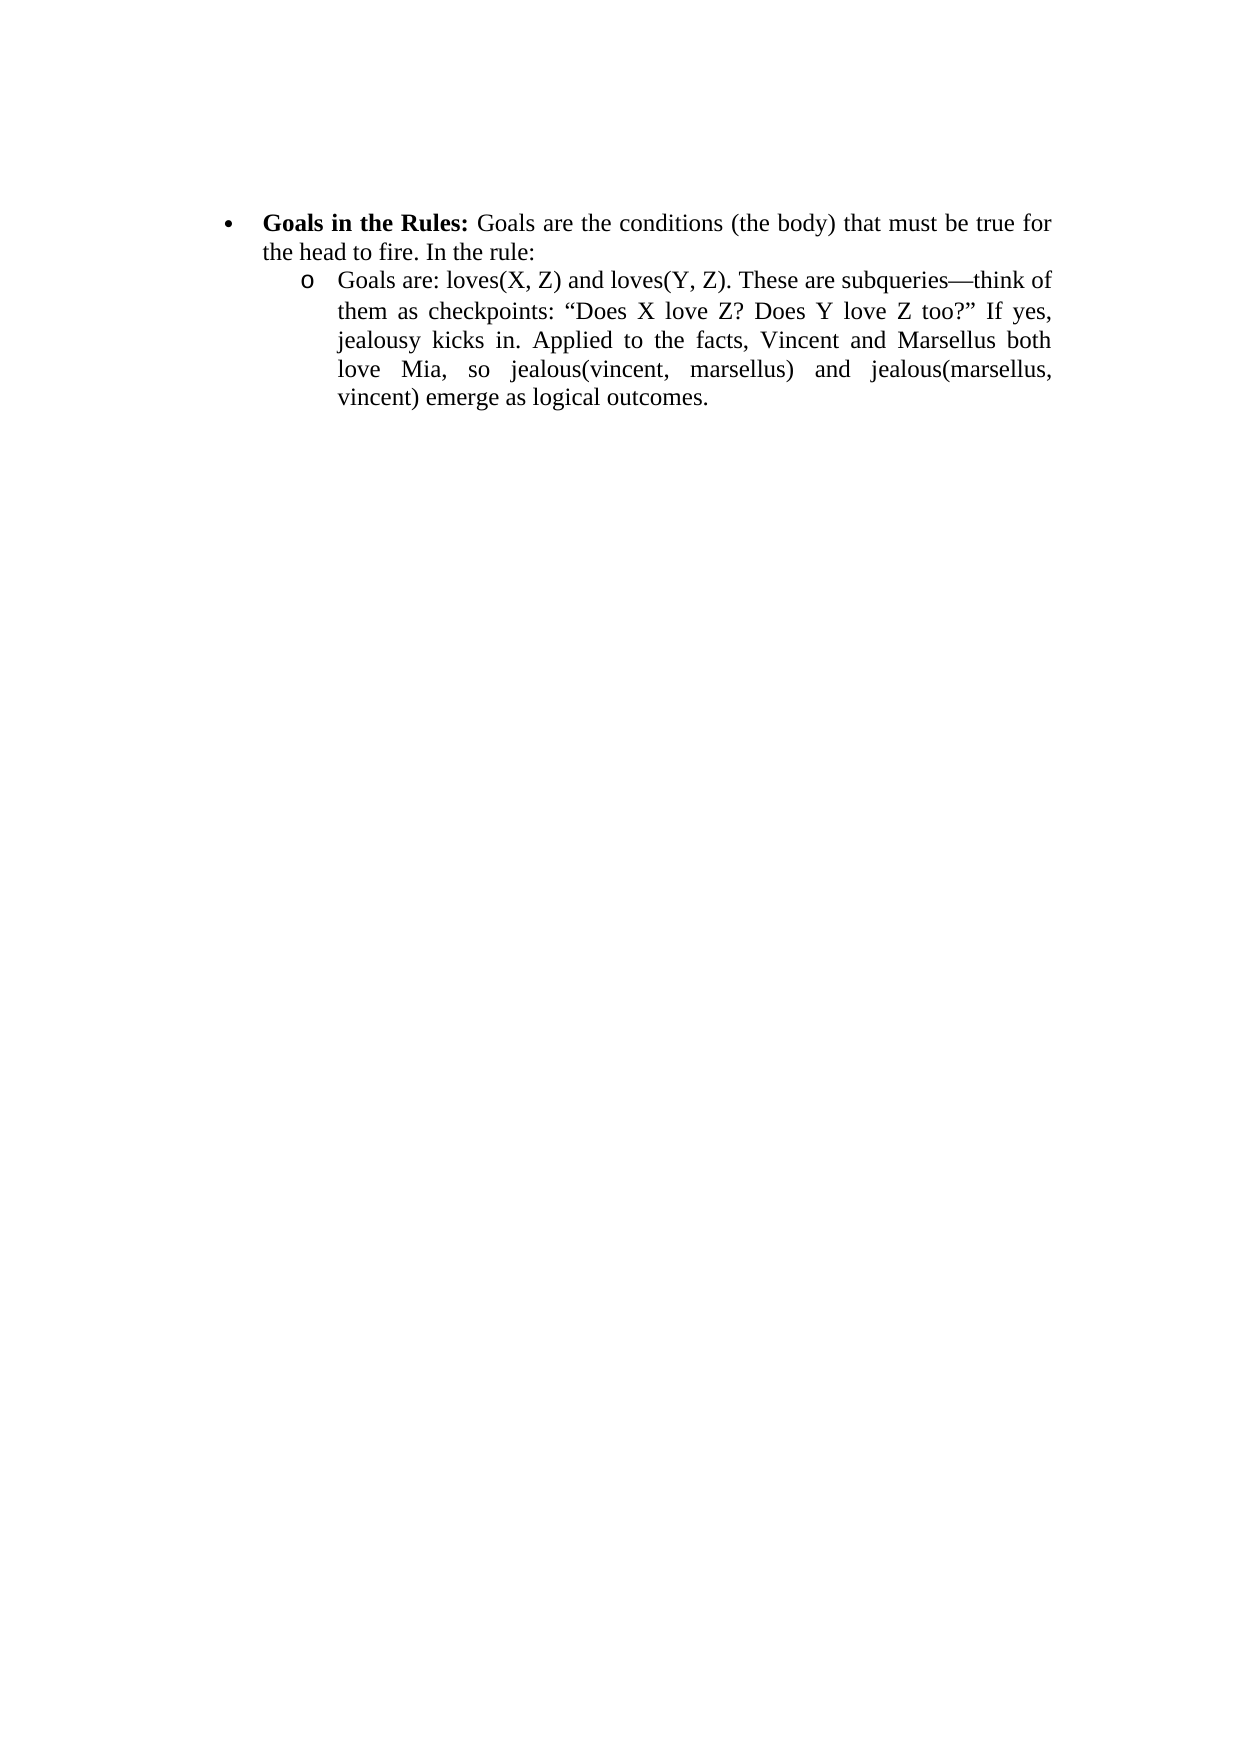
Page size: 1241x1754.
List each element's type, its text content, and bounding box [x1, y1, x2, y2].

list Goals in the Rules: Goals are the conditions (the body) that must be true for the head to fire. In the rule: [225, 208, 1053, 265]
list Goals are: loves(X, Z) and loves(Y, Z). These are subqueries—think of them as checkpoints: “Does X love Z? Does Y love Z too?” If yes, jealousy kicks in. Applied to the facts, Vincent and Marsellus both love Mia, so jealous(vincent, marsellus) and jealous(marsellus, vincent) emerge as logical outcomes. [300, 265, 1053, 411]
